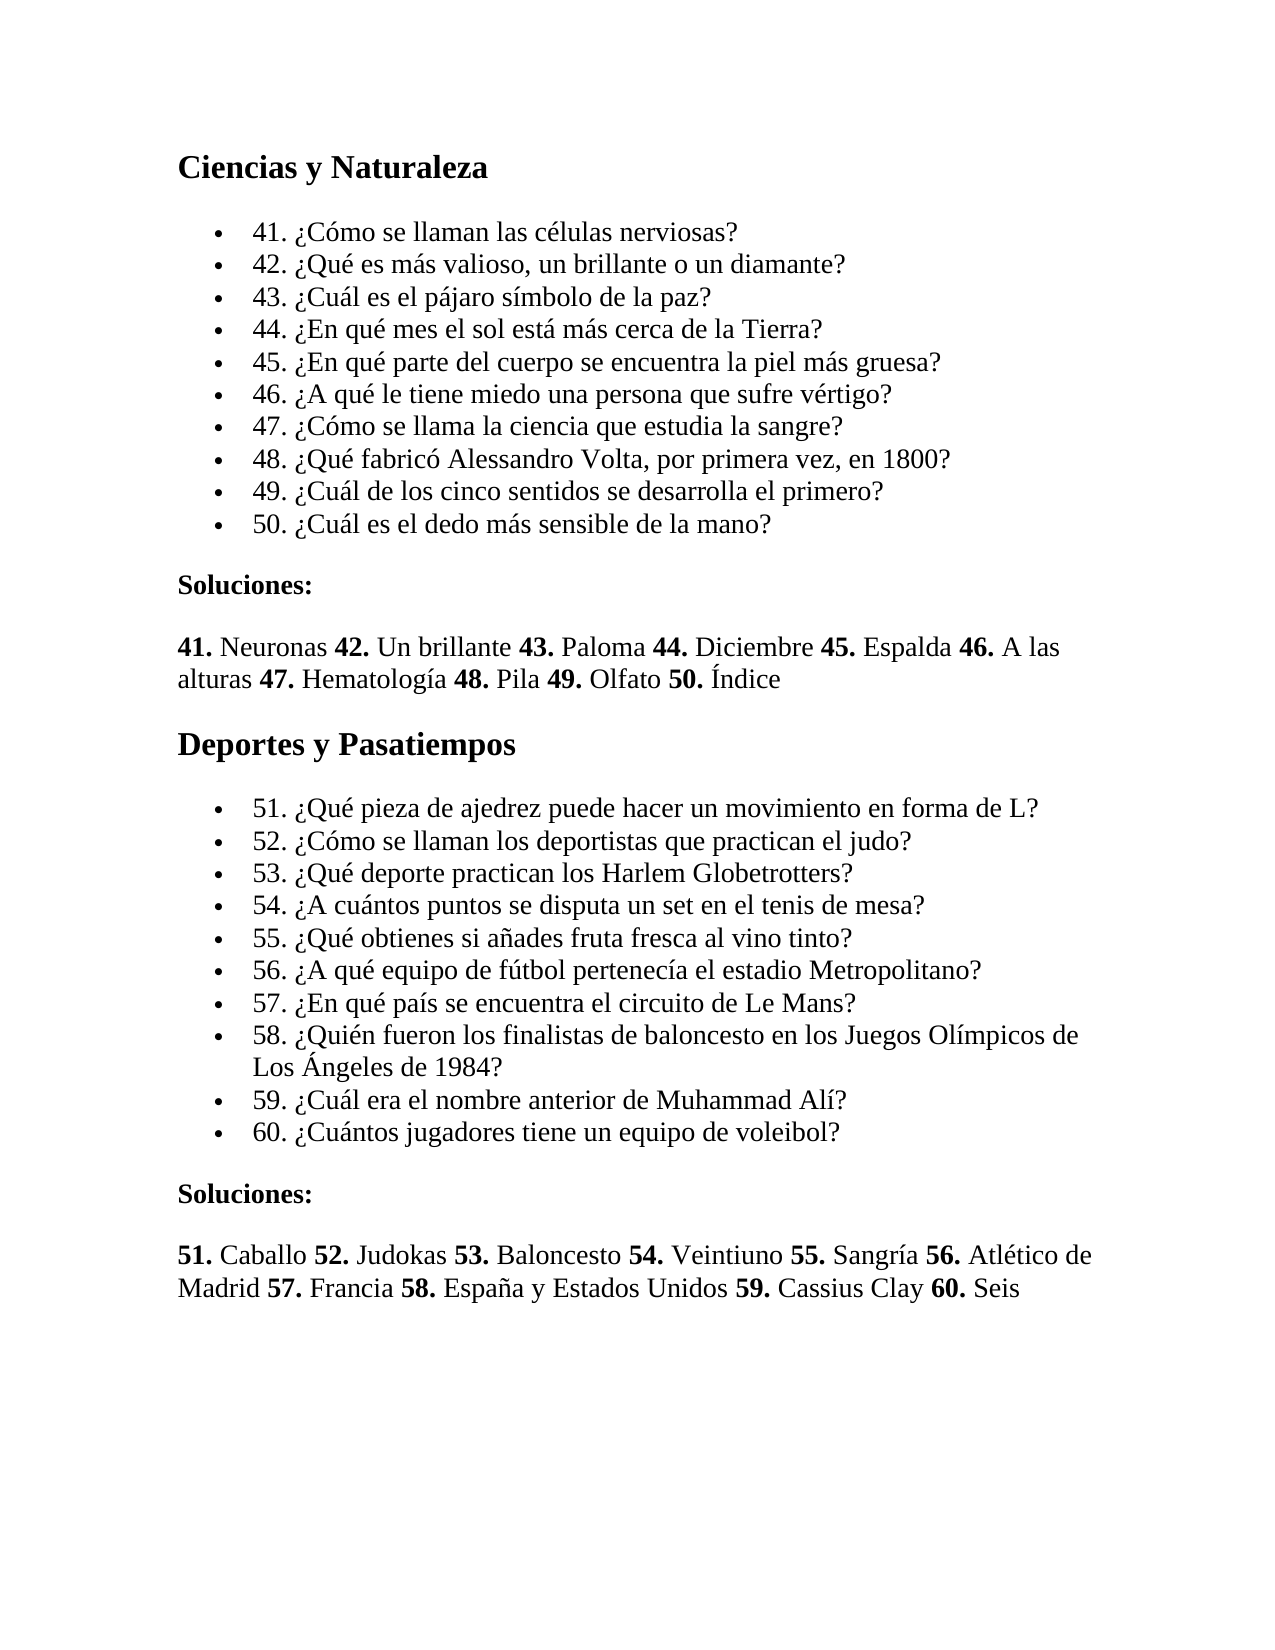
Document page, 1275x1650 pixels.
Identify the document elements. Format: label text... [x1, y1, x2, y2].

list 50. ¿Cuál es el dedo más sensible de la mano? [215, 507, 1098, 539]
list 59. ¿Cuál era el nombre anterior de Muhammad Alí? [215, 1083, 1098, 1115]
text Soluciones: [177, 568, 1098, 601]
list 43. ¿Cuál es el pájaro símbolo de la paz? [215, 280, 1098, 312]
list 58. ¿Quién fueron los finalistas de baloncesto en los Juegos Olímpicos de Los Ángeles de 1984? [215, 1018, 1098, 1083]
list 51. ¿Qué pieza de ajedrez puede hacer un movimiento en forma de L? [215, 791, 1098, 824]
list 49. ¿Cuál de los cinco sentidos se desarrolla el primero? [215, 474, 1098, 507]
list 55. ¿Qué obtienes si añades fruta fresca al vino tinto? [215, 921, 1098, 953]
text Soluciones: [177, 1177, 1098, 1209]
text Deportes y Pasatiempos [177, 724, 1098, 762]
list 53. ¿Qué deporte practican los Harlem Globetrotters? [215, 856, 1098, 888]
list 42. ¿Qué es más valioso, un brillante o un diamante? [215, 247, 1098, 280]
list 48. ¿Qué fabricó Alessandro Volta, por primera vez, en 1800? [215, 442, 1098, 474]
list 56. ¿A qué equipo de fútbol pertenecía el estadio Metropolitano? [215, 953, 1098, 986]
list 45. ¿En qué parte del cuerpo se encuentra la piel más gruesa? [215, 345, 1098, 377]
text Ciencias y Naturaleza [177, 148, 1098, 186]
list 46. ¿A qué le tiene miedo una persona que sufre vértigo? [215, 377, 1098, 409]
list 41. ¿Cómo se llaman las células nerviosas? [215, 215, 1098, 247]
list 44. ¿En qué mes el sol está más cerca de la Tierra? [215, 312, 1098, 345]
list 57. ¿En qué país se encuentra el circuito de Le Mans? [215, 986, 1098, 1018]
text 51. Caballo 52. Judokas 53. Baloncesto 54. Veintiuno 55. Sangría 56. Atlético de Madrid 57. Francia 58. España y Estados Unidos 59. Cassius Clay 60. Seis [177, 1238, 1098, 1303]
list 60. ¿Cuántos jugadores tiene un equipo de voleibol? [215, 1115, 1098, 1148]
list 52. ¿Cómo se llaman los deportistas que practican el judo? [215, 824, 1098, 856]
list 47. ¿Cómo se llama la ciencia que estudia la sangre? [215, 409, 1098, 442]
list 54. ¿A cuántos puntos se disputa un set en el tenis de mesa? [215, 888, 1098, 921]
text 41. Neuronas 42. Un brillante 43. Paloma 44. Diciembre 45. Espalda 46. A las alturas 47. Hematología 48. Pila 49. Olfato 50. Índice [177, 630, 1098, 694]
